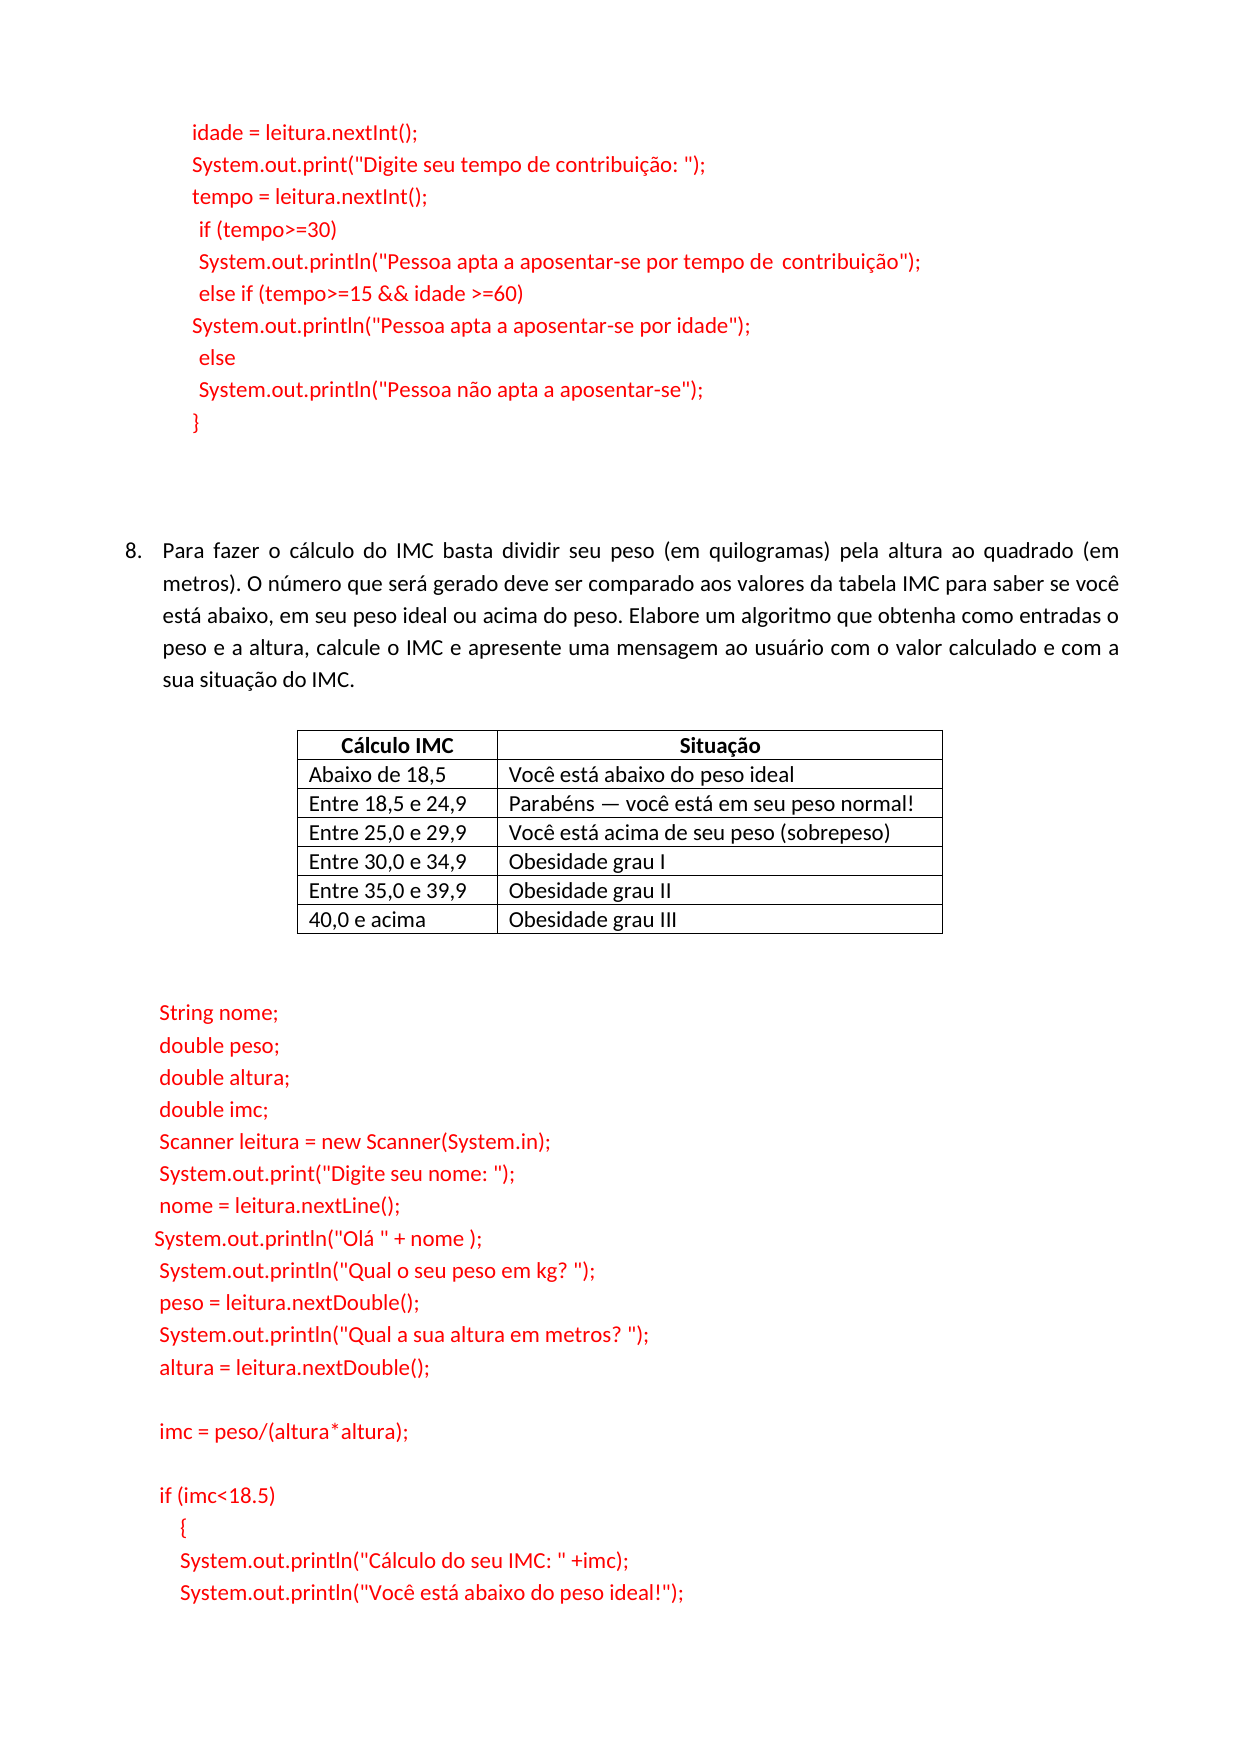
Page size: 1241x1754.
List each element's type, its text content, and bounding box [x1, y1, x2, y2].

table_cell Obesidade grau I [498, 847, 942, 875]
list System.out.print("Digite seu tempo de contribuição: "); [162, 150, 1122, 178]
text imc = peso/(altura*altura); [118, 1417, 1122, 1445]
list else [162, 343, 1122, 371]
text System.out.println("Qual a sua altura em metros? "); [118, 1320, 1122, 1348]
text peso = leitura.nextDouble(); [118, 1288, 1122, 1316]
text System.out.println("Qual o seu peso em kg? "); [118, 1256, 1122, 1284]
text double imc; [118, 1095, 1122, 1123]
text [118, 1546, 1122, 1574]
list System.out.println("Pessoa não apta a aposentar-se"); [162, 376, 1122, 404]
table_cell 40,0 e acima [298, 905, 497, 933]
list tempo = leitura.nextInt(); [162, 182, 1122, 211]
list } [162, 408, 1122, 436]
table_cell Abaixo de 18,5 [298, 760, 497, 788]
text { [118, 1513, 1122, 1542]
table_header Cálculo IMC [298, 731, 497, 759]
table_cell Entre 25,0 e 29,9 [298, 818, 497, 846]
text nome = leitura.nextLine(); [118, 1192, 1122, 1220]
text double peso; [118, 1031, 1122, 1059]
table_cell Você está abaixo do peso ideal [498, 760, 942, 788]
text System.out.println("Olá " + nome ); [118, 1224, 1122, 1252]
text System.out.print("Digite seu nome: "); [118, 1159, 1122, 1187]
list System.out.println("Pessoa apta a aposentar-se por idade"); [162, 311, 1122, 339]
table_cell Entre 18,5 e 24,9 [298, 789, 497, 817]
list Para fazer o cálculo do IMC basta dividir seu peso (em quilogramas) pela altura ao quadrado (em metros). O número que será gerado deve ser comparado aos valores da tabela IMC para saber se você está abaixo, em seu peso ideal ou acima do peso. Elabore um algoritmo que obtenha como entradas o peso e a altura, calcule o IMC e apresente uma mensagem ao usuário com o valor calculado e com a sua situação do IMC. [125, 537, 1122, 693]
table_cell Entre 35,0 e 39,9 [298, 876, 497, 904]
text if (imc<18.5) [118, 1481, 1122, 1509]
table_cell Parabéns — você está em seu peso normal! [498, 789, 942, 817]
table_cell Obesidade grau II [498, 876, 942, 904]
table_cell Obesidade grau III [498, 905, 942, 933]
list else if (tempo>=15 && idade >=60) [162, 279, 1122, 307]
list if (tempo>=30) [162, 215, 1122, 243]
text double altura; [118, 1063, 1122, 1091]
table_header Situação [498, 731, 942, 759]
list idade = leitura.nextInt(); [162, 118, 1122, 146]
table_cell Entre 30,0 e 34,9 [298, 847, 497, 875]
text String nome; [118, 998, 1122, 1027]
text altura = leitura.nextDouble(); [118, 1353, 1122, 1381]
table_cell Você está acima de seu peso (sobrepeso) [498, 818, 942, 846]
list System.out.println("Pessoa apta a aposentar-se por tempo de contribuição"); [162, 247, 1122, 275]
text System.out.println("Você está abaixo do peso ideal!"); [118, 1578, 1122, 1606]
text Scanner leitura = new Scanner(System.in); [118, 1127, 1122, 1155]
